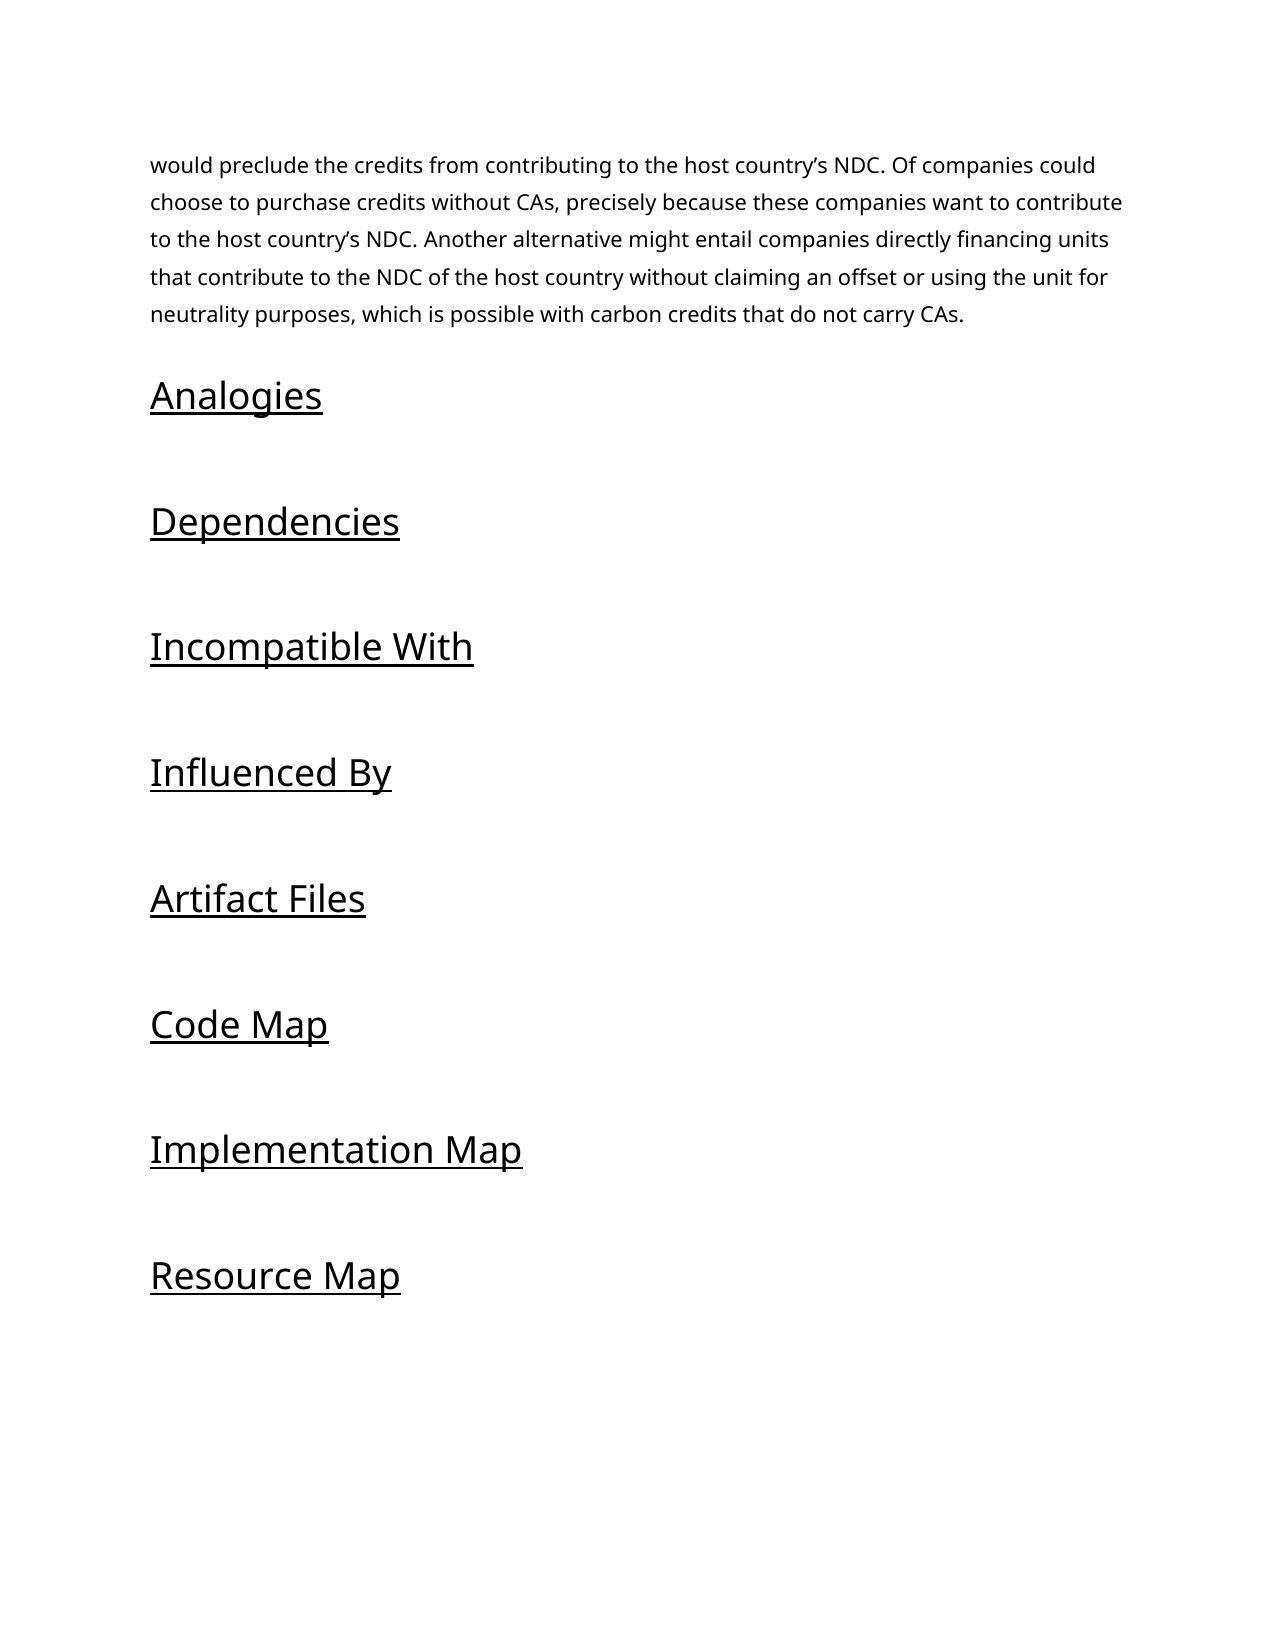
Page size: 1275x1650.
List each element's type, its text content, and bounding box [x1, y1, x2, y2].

subtitle Resource Map [150, 1249, 1125, 1300]
subtitle Incompatible With [150, 621, 1125, 672]
subtitle Analogies [150, 369, 1125, 420]
subtitle Artifact Files [150, 872, 1125, 923]
subtitle Implementation Map [150, 1124, 1125, 1175]
subtitle Dependencies [150, 495, 1125, 546]
subtitle Code Map [150, 998, 1125, 1049]
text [150, 150, 1125, 328]
subtitle Influenced By [150, 746, 1125, 797]
